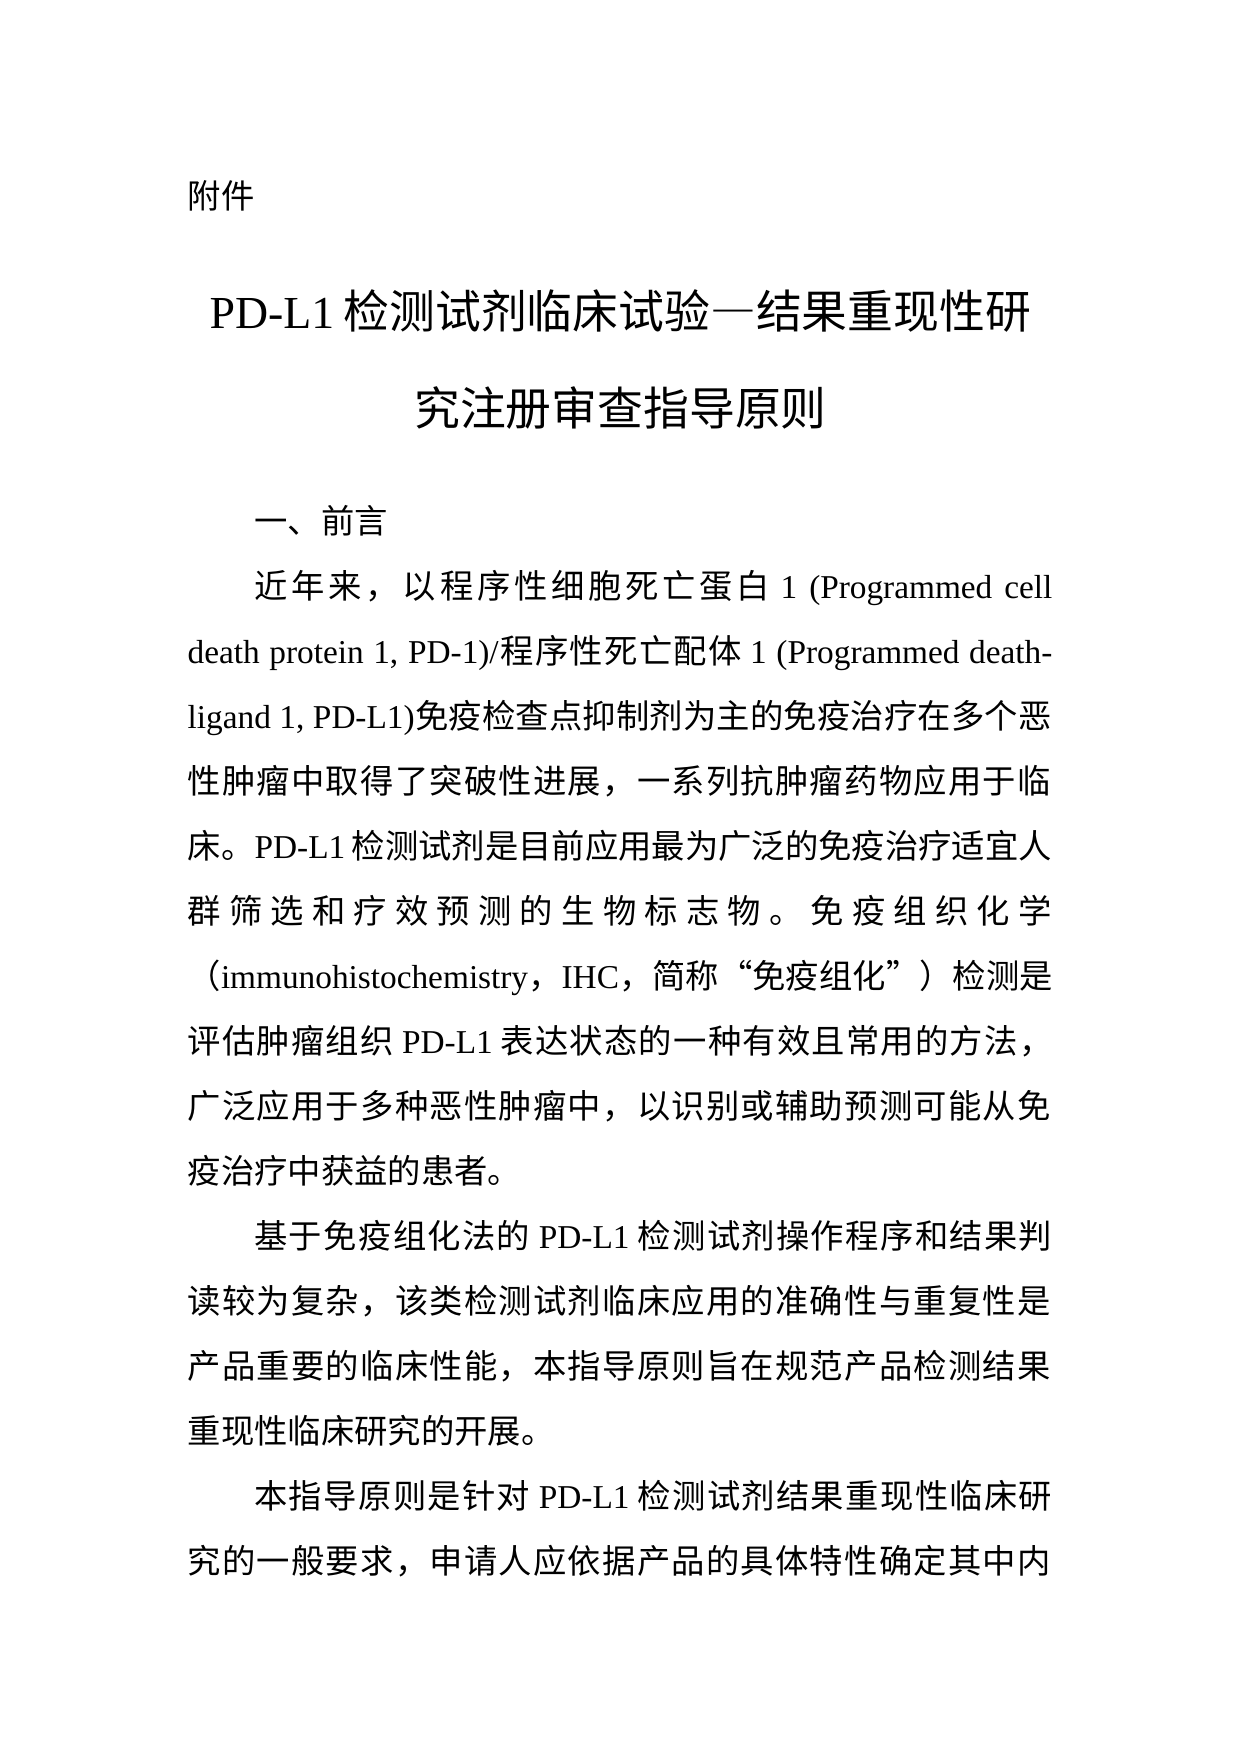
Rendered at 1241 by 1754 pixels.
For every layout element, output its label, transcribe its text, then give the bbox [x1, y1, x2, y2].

text 基于免疫组化法的PD-L1检测试剂操作程序和结果判读较为复杂，该类检测试剂临床应用的准确性与重复性是产品重要的临床性能，本指导原则旨在规范产品检测结果重现性临床研究的开展。 [187, 1202, 1053, 1462]
text 近年来，以程序性细胞死亡蛋白1 (Programmed cell death protein 1, PD-1)/程序性死亡配体1 (Programmed death-ligand 1, PD-L1)免疫检查点抑制剂为主的免疫治疗在多个恶性肿瘤中取得了突破性进展，一系列抗肿瘤药物应用于临床。PD-L1检测试剂是目前应用最为广泛的免疫治疗适宜人群筛选和疗效预测的生物标志物。免疫组织化学（immunohistochemistry，IHC，简称“免疫组化”）检测是评估肿瘤组织PD-L1表达状态的一种有效且常用的方法，广泛应用于多种恶性肿瘤中，以识别或辅助预测可能从免疫治疗中获益的患者。 [187, 552, 1053, 1202]
text 附件 [187, 162, 1053, 227]
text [187, 1462, 1053, 1592]
text 一、前言 [187, 487, 1053, 552]
text PD-L1检测试剂临床试验—结果重现性研究注册审查指导原则 [187, 259, 1053, 454]
